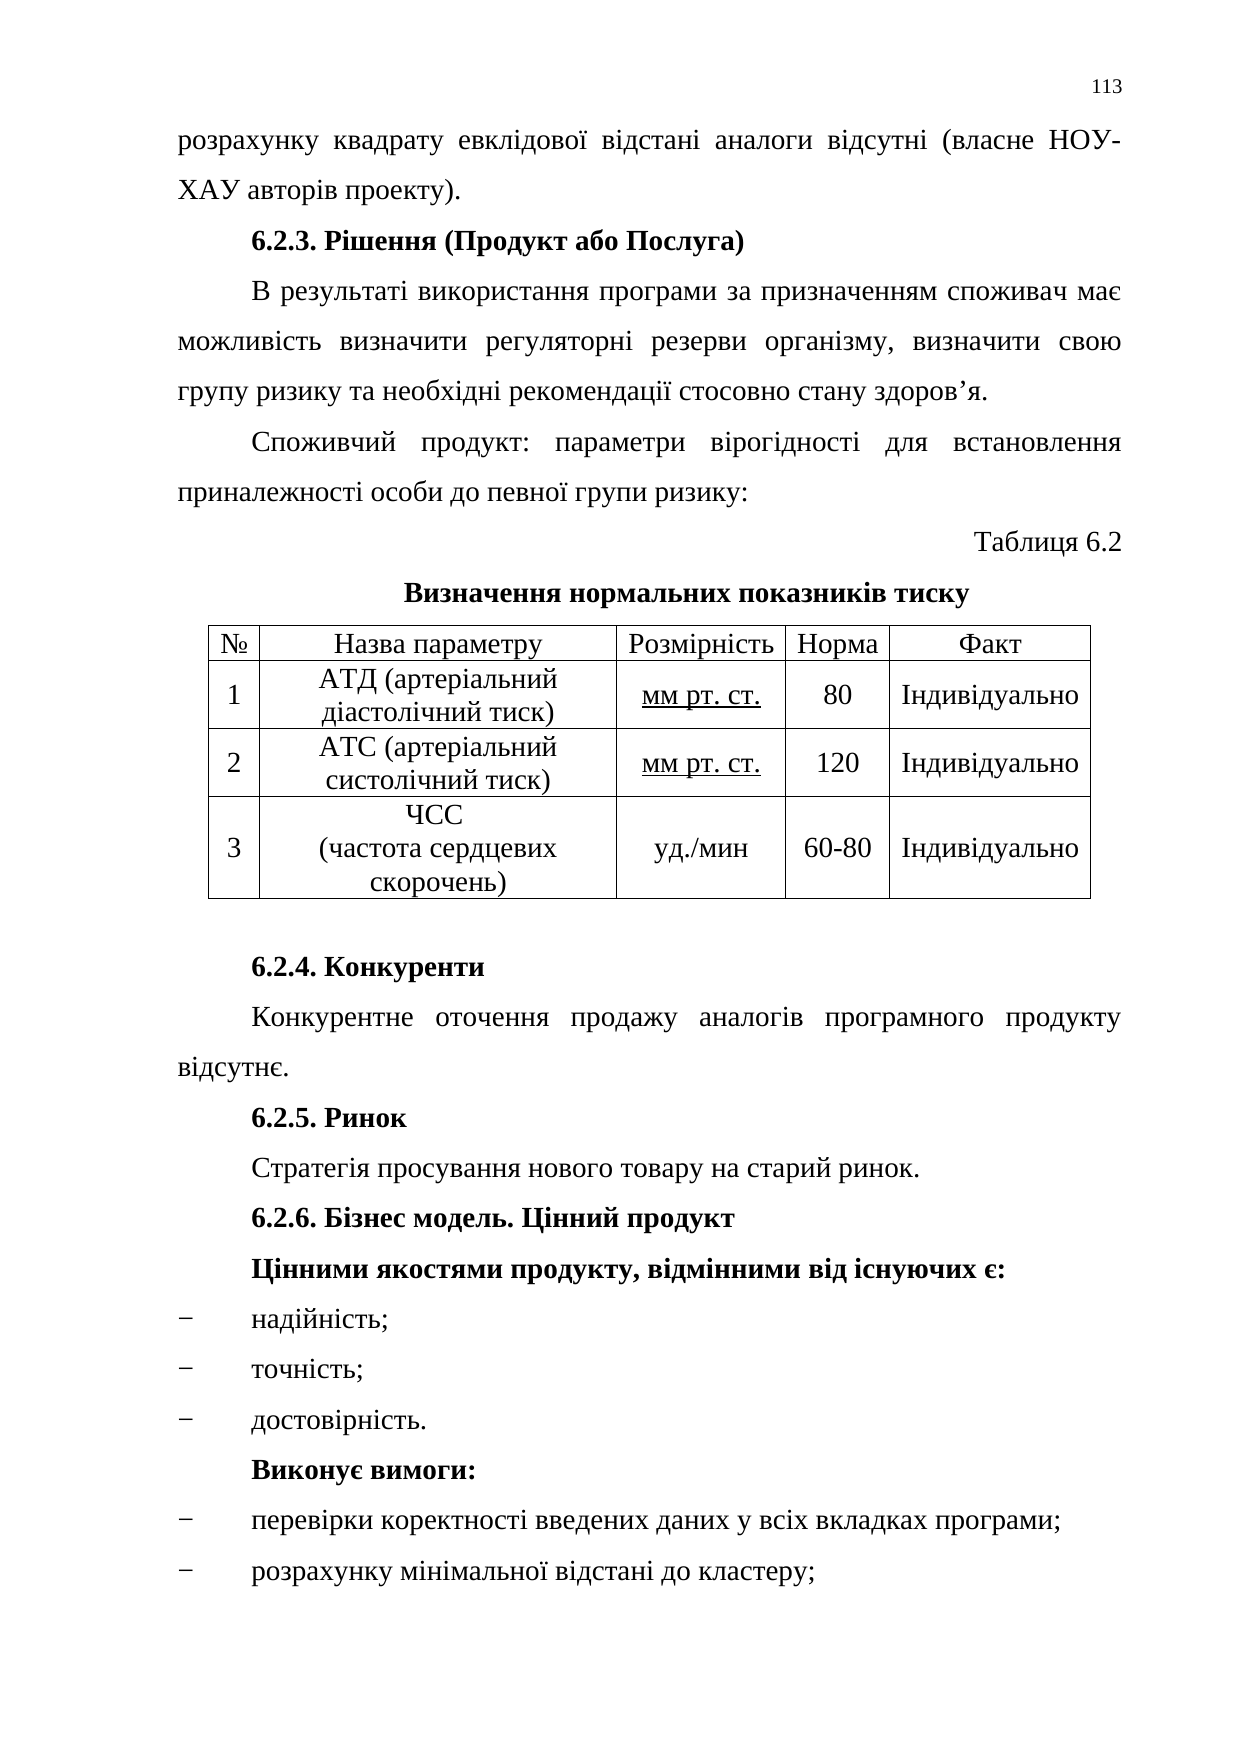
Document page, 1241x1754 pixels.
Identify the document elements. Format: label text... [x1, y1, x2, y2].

subtitle 6.2.5. Ринок [177, 1100, 1122, 1133]
table_header № [209, 626, 259, 660]
list перевірки коректності введених даних у всіх вкладках програми; [177, 1502, 1122, 1536]
table_cell мм рт. ст. [617, 661, 785, 728]
text В результаті використання програми за призначенням споживач має можливість визначити регуляторні резерви організму, визначити свою групу ризику та необхідні рекомендації стосовно стану здоров’я. [177, 273, 1122, 407]
table_cell АТД (артеріальний діастолічний тиск) [260, 661, 616, 728]
list розрахунку мінімальної відстані до кластеру; [177, 1553, 1122, 1586]
table_cell мм рт. ст. [617, 729, 785, 796]
table_cell 80 [786, 661, 889, 728]
subtitle 6.2.6. Бізнес модель. Цінний продукт [177, 1201, 1122, 1234]
text Таблиця 6.2 [177, 524, 1122, 558]
table_header Норма [786, 626, 889, 660]
table_cell Індивідуально [890, 661, 1090, 728]
text Споживчий продукт: параметри вірогідності для встановлення приналежності особи до певної групи ризику: [177, 424, 1122, 508]
table_cell 3 [209, 797, 259, 898]
table_cell Індивідуально [890, 797, 1090, 898]
table_header Факт [890, 626, 1090, 660]
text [177, 122, 1122, 206]
table_cell АТС (артеріальний систолічний тиск) [260, 729, 616, 796]
table_cell Індивідуально [890, 729, 1090, 796]
table_cell 1 [209, 661, 259, 728]
subtitle 6.2.3. Рішення (Продукт або Послуга) [177, 223, 1122, 256]
text Конкурентне оточення продажу аналогів програмного продукту відсутнє. [177, 999, 1122, 1083]
table_header Назва параметру [260, 626, 616, 660]
text Визначення нормальних показників тиску [177, 575, 1122, 608]
list достовірність. [177, 1402, 1122, 1435]
table_cell уд./мин [617, 797, 785, 898]
text Стратегія просування нового товару на старий ринок. [177, 1150, 1122, 1184]
table_cell 60-80 [786, 797, 889, 898]
text Виконує вимоги: [177, 1452, 1122, 1486]
table_cell 120 [786, 729, 889, 796]
list надійність; [177, 1301, 1122, 1335]
table_cell 2 [209, 729, 259, 796]
list точність; [177, 1351, 1122, 1385]
table_cell ЧСС (частота сердцевих скорочень) [260, 797, 616, 898]
table_header Розмірність [617, 626, 785, 660]
text Цінними якостями продукту, відмінними від існуючих є: [177, 1251, 1122, 1284]
subtitle 6.2.4. Конкуренти [177, 949, 1122, 982]
